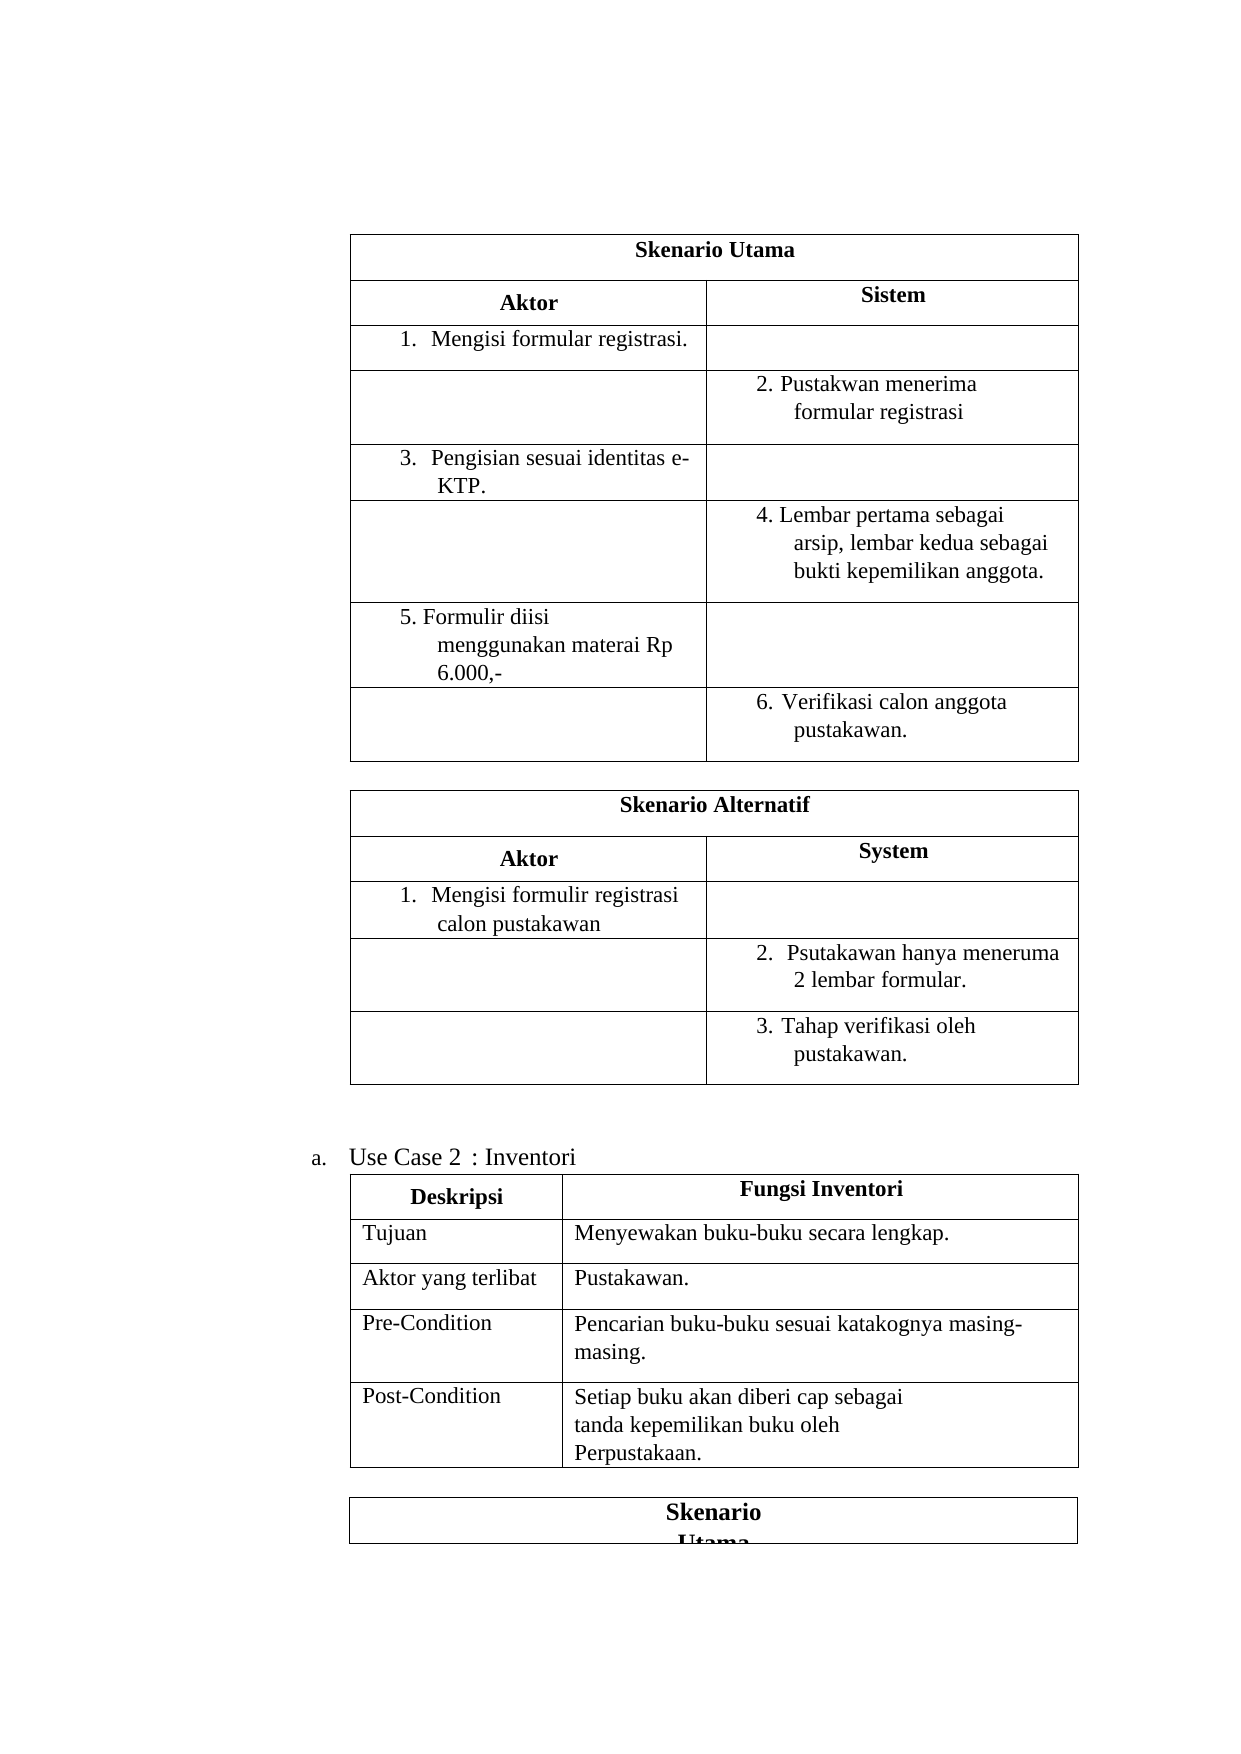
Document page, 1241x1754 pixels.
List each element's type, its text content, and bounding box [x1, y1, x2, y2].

table_cell Aktor [351, 281, 706, 324]
table_cell 3. Tahap verifikasi oleh pustakawan. [707, 1012, 1078, 1084]
table_cell 1. Mengisi formular registrasi. [351, 326, 706, 369]
table_cell Setiap buku akan diberi cap sebagai tanda kepemilikan buku oleh Perpustakaan. [563, 1383, 1078, 1467]
table_cell [707, 445, 1078, 500]
table_cell 3. Pengisian sesuai identitas e- KTP. [351, 445, 706, 500]
table_cell Menyewakan buku-buku secara lengkap. [563, 1220, 1078, 1263]
table_cell 5. Formulir diisi menggunakan materai Rp 6.000,- [351, 603, 706, 687]
table_cell [351, 939, 706, 1011]
table_cell Pre-Condition [351, 1310, 562, 1382]
table_header Fungsi Inventori [563, 1175, 1078, 1218]
table_cell 4. Lembar pertama sebagai arsip, lembar kedua sebagai bukti kepemilikan anggota. [707, 501, 1078, 602]
table_cell [351, 501, 706, 602]
table_cell Tujuan [351, 1220, 562, 1263]
table_cell Pencarian buku-buku sesuai katakognya masing- masing. [563, 1310, 1078, 1382]
table_cell [351, 1012, 706, 1084]
table_cell 2. Pustakwan menerima formular registrasi [707, 371, 1078, 443]
table_cell Aktor yang terlibat [351, 1264, 562, 1309]
table_cell Pustakawan. [563, 1264, 1078, 1309]
table_cell [351, 688, 706, 761]
table_cell Post-Condition [351, 1383, 562, 1467]
table_cell 2. Psutakawan hanya meneruma 2 lembar formular. [707, 939, 1078, 1011]
table_cell 1. Mengisi formulir registrasi calon pustakawan [351, 882, 706, 937]
table_header Skenario Utama [351, 235, 1078, 280]
list Use Case 2 : Inventori [311, 1142, 1148, 1171]
table_cell [351, 371, 706, 443]
table_cell Sistem [707, 281, 1078, 324]
table_cell Aktor [351, 837, 706, 881]
table_cell 6. Verifikasi calon anggota pustakawan. [707, 688, 1078, 761]
table_cell [707, 326, 1078, 369]
table_cell [707, 882, 1078, 937]
table_cell [707, 603, 1078, 687]
table_cell System [707, 837, 1078, 881]
table_header Skenario Alternatif [351, 791, 1078, 836]
table_header Deskripsi [351, 1175, 562, 1218]
